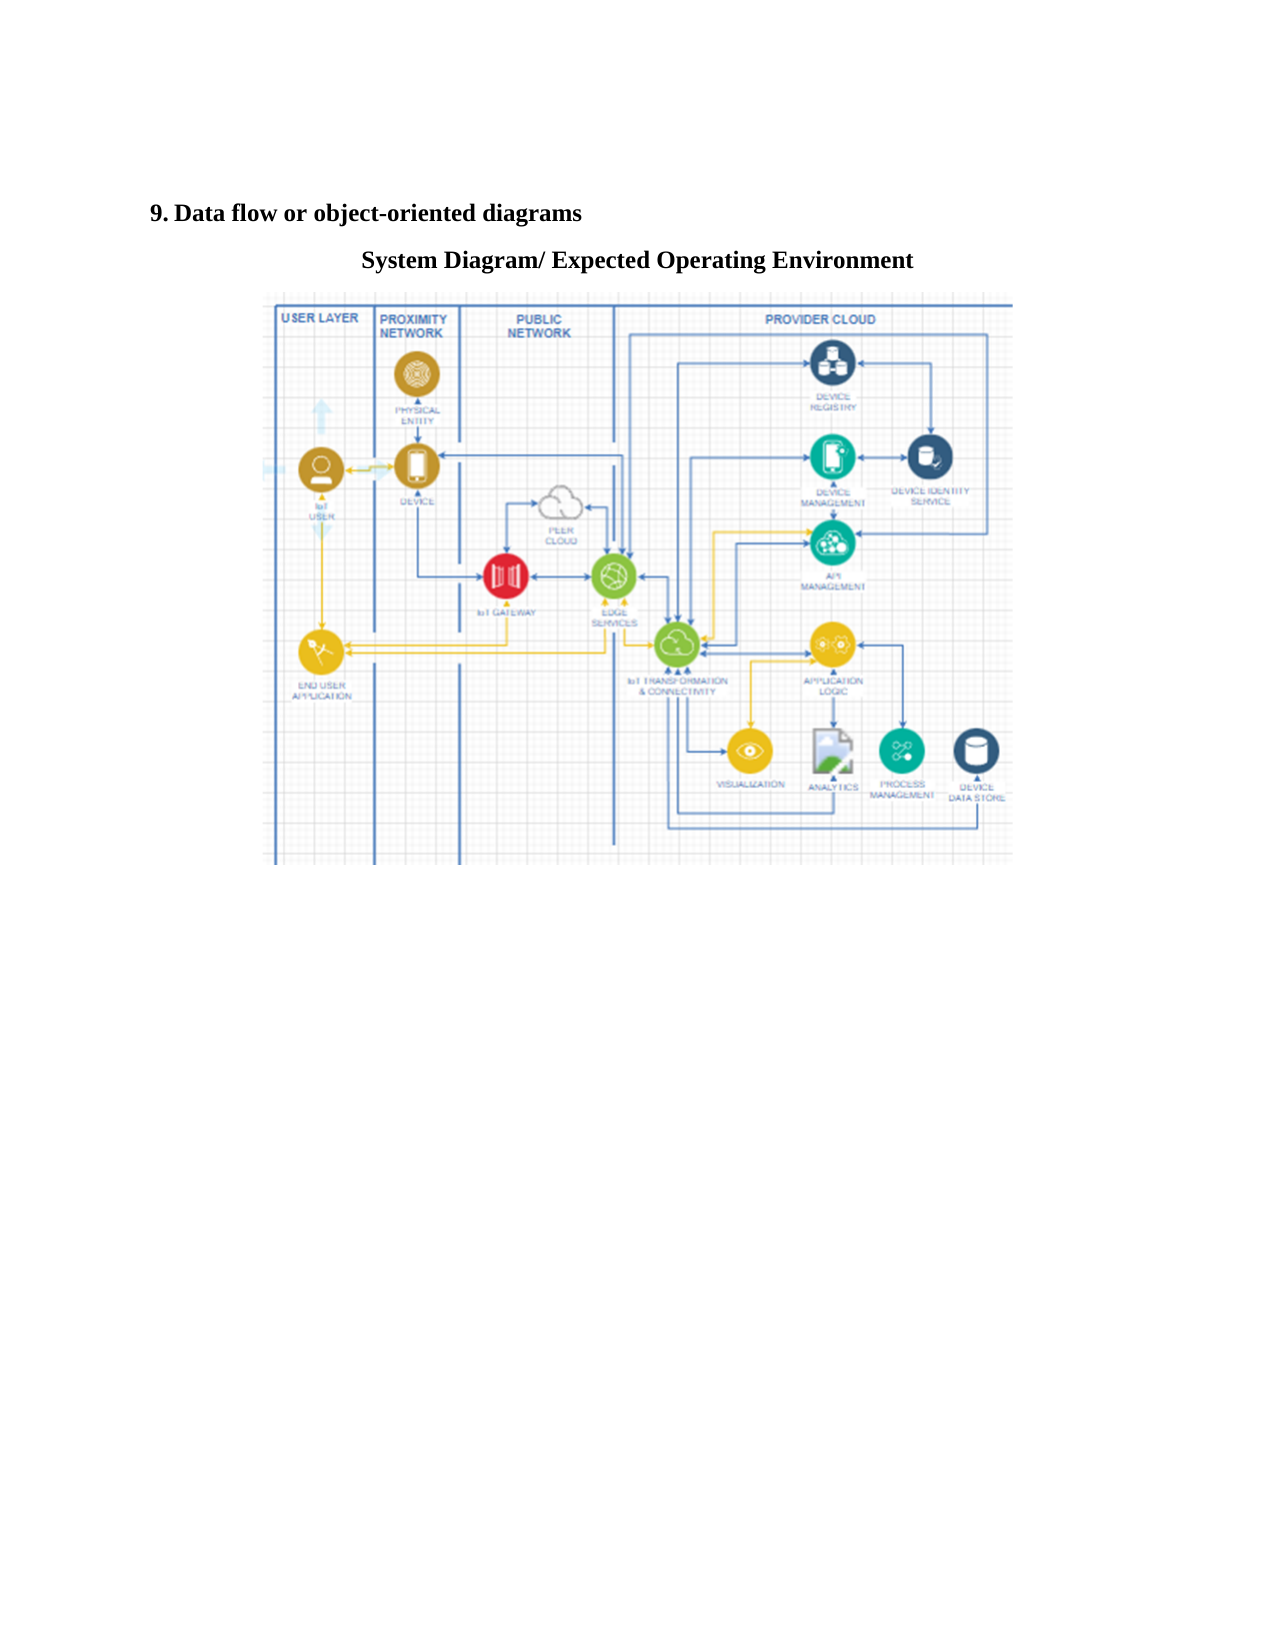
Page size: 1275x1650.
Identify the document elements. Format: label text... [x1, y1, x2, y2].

text System Diagram/ Expected Operating Environment [150, 245, 1125, 274]
text 9. Data flow or object-oriented diagrams [150, 198, 1125, 226]
